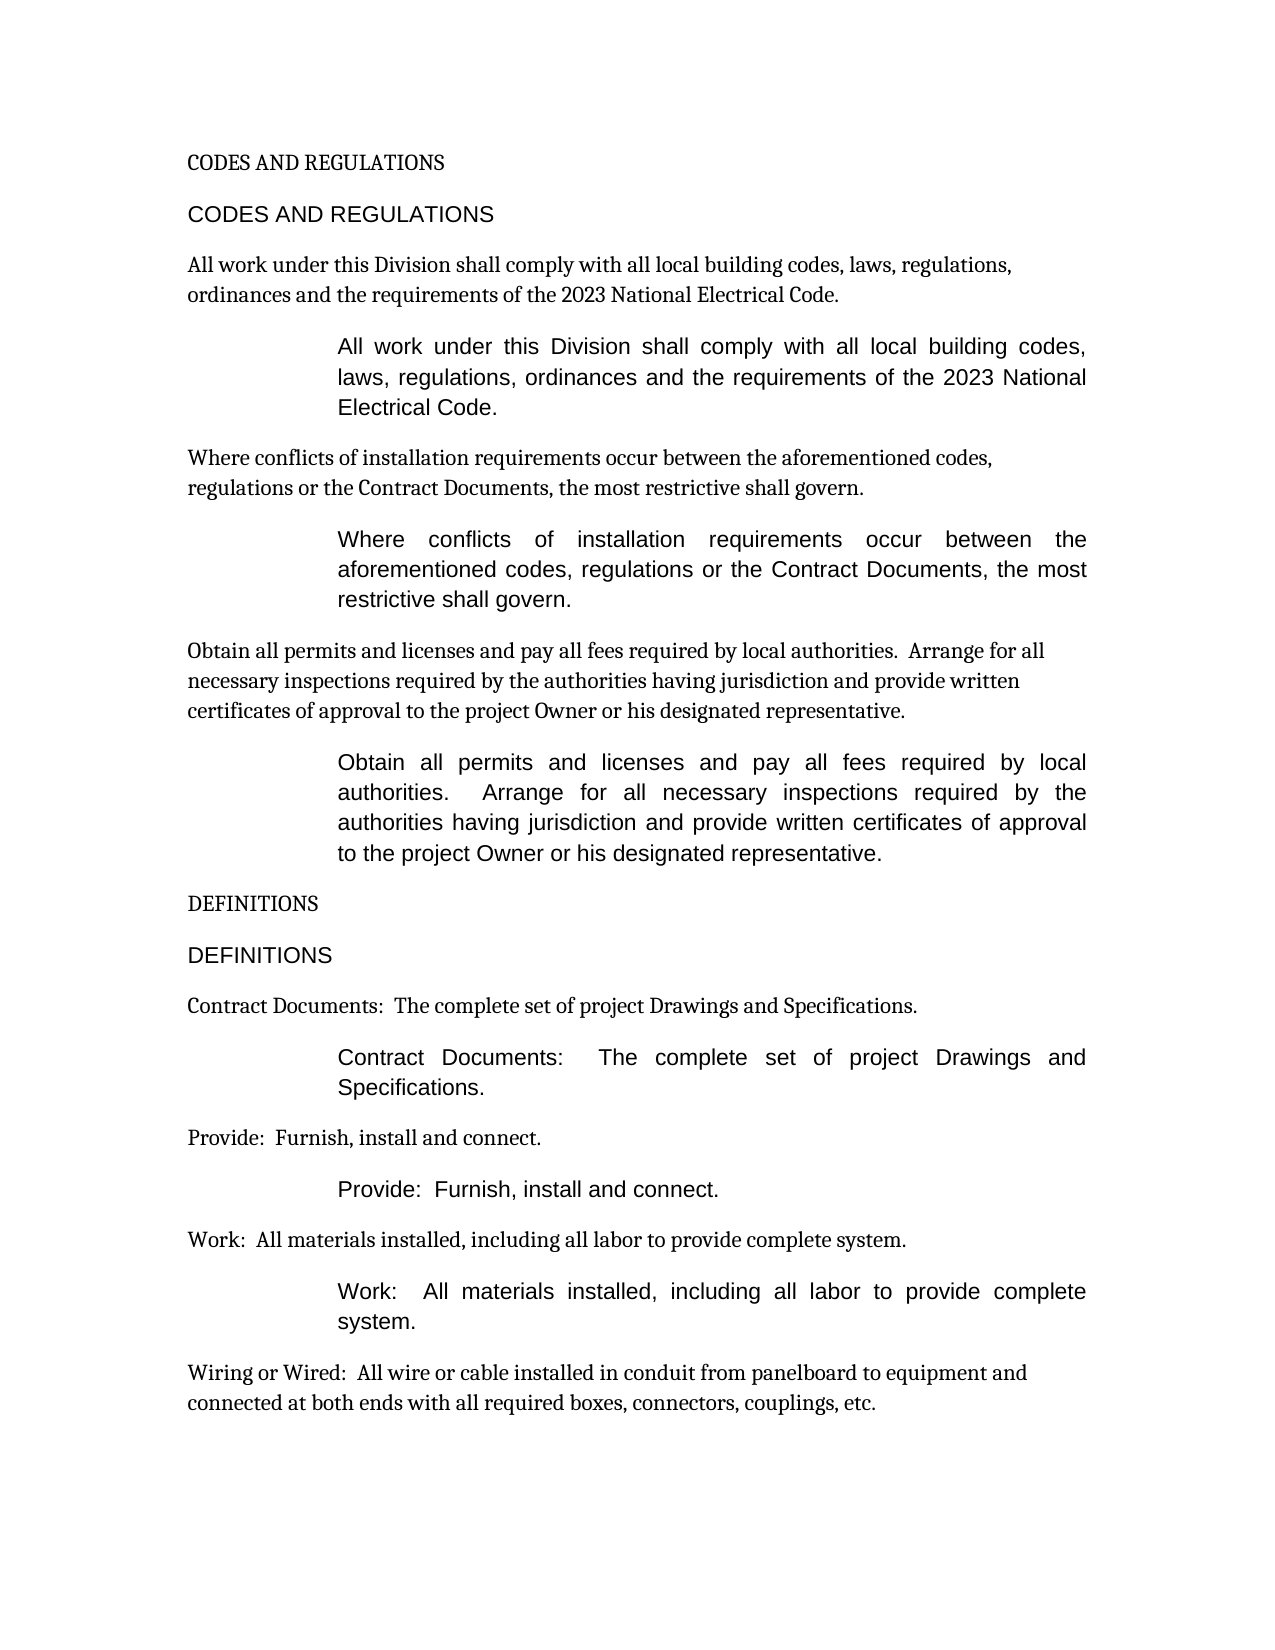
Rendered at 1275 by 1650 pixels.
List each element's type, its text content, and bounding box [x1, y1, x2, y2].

text DEFINITIONS [187, 891, 1087, 917]
text All work under this Division shall comply with all local building codes, laws, regulations, ordinances and the requirements of the 2023 National Electrical Code. [187, 252, 1087, 309]
text Contract Documents: The complete set of project Drawings and Specifications. [187, 993, 1087, 1019]
text Contract Documents: The complete set of project Drawings and Specifications. [337, 1044, 1087, 1100]
text CODES AND REGULATIONS [187, 201, 1087, 227]
text Where conflicts of installation requirements occur between the aforementioned codes, regulations or the Contract Documents, the most restrictive shall govern. [337, 526, 1087, 613]
text Work: All materials installed, including all labor to provide complete system. [187, 1227, 1087, 1253]
text Work: All materials installed, including all labor to provide complete system. [337, 1278, 1087, 1335]
text CODES AND REGULATIONS [187, 150, 1087, 176]
text Obtain all permits and licenses and pay all fees required by local authorities. Arrange for all necessary inspections required by the authorities having jurisdiction and provide written certificates of approval to the project Owner or his designated representative. [337, 749, 1087, 866]
text Obtain all permits and licenses and pay all fees required by local authorities. Arrange for all necessary inspections required by the authorities having jurisdiction and provide written certificates of approval to the project Owner or his designated representative. [187, 637, 1087, 724]
text All work under this Division shall comply with all local building codes, laws, regulations, ordinances and the requirements of the 2023 National Electrical Code. [337, 333, 1087, 420]
text Provide: Furnish, install and connect. [187, 1125, 1087, 1151]
text Where conflicts of installation requirements occur between the aforementioned codes, regulations or the Contract Documents, the most restrictive shall govern. [187, 445, 1087, 501]
text Provide: Furnish, install and connect. [337, 1176, 1087, 1202]
text DEFINITIONS [187, 942, 1087, 968]
